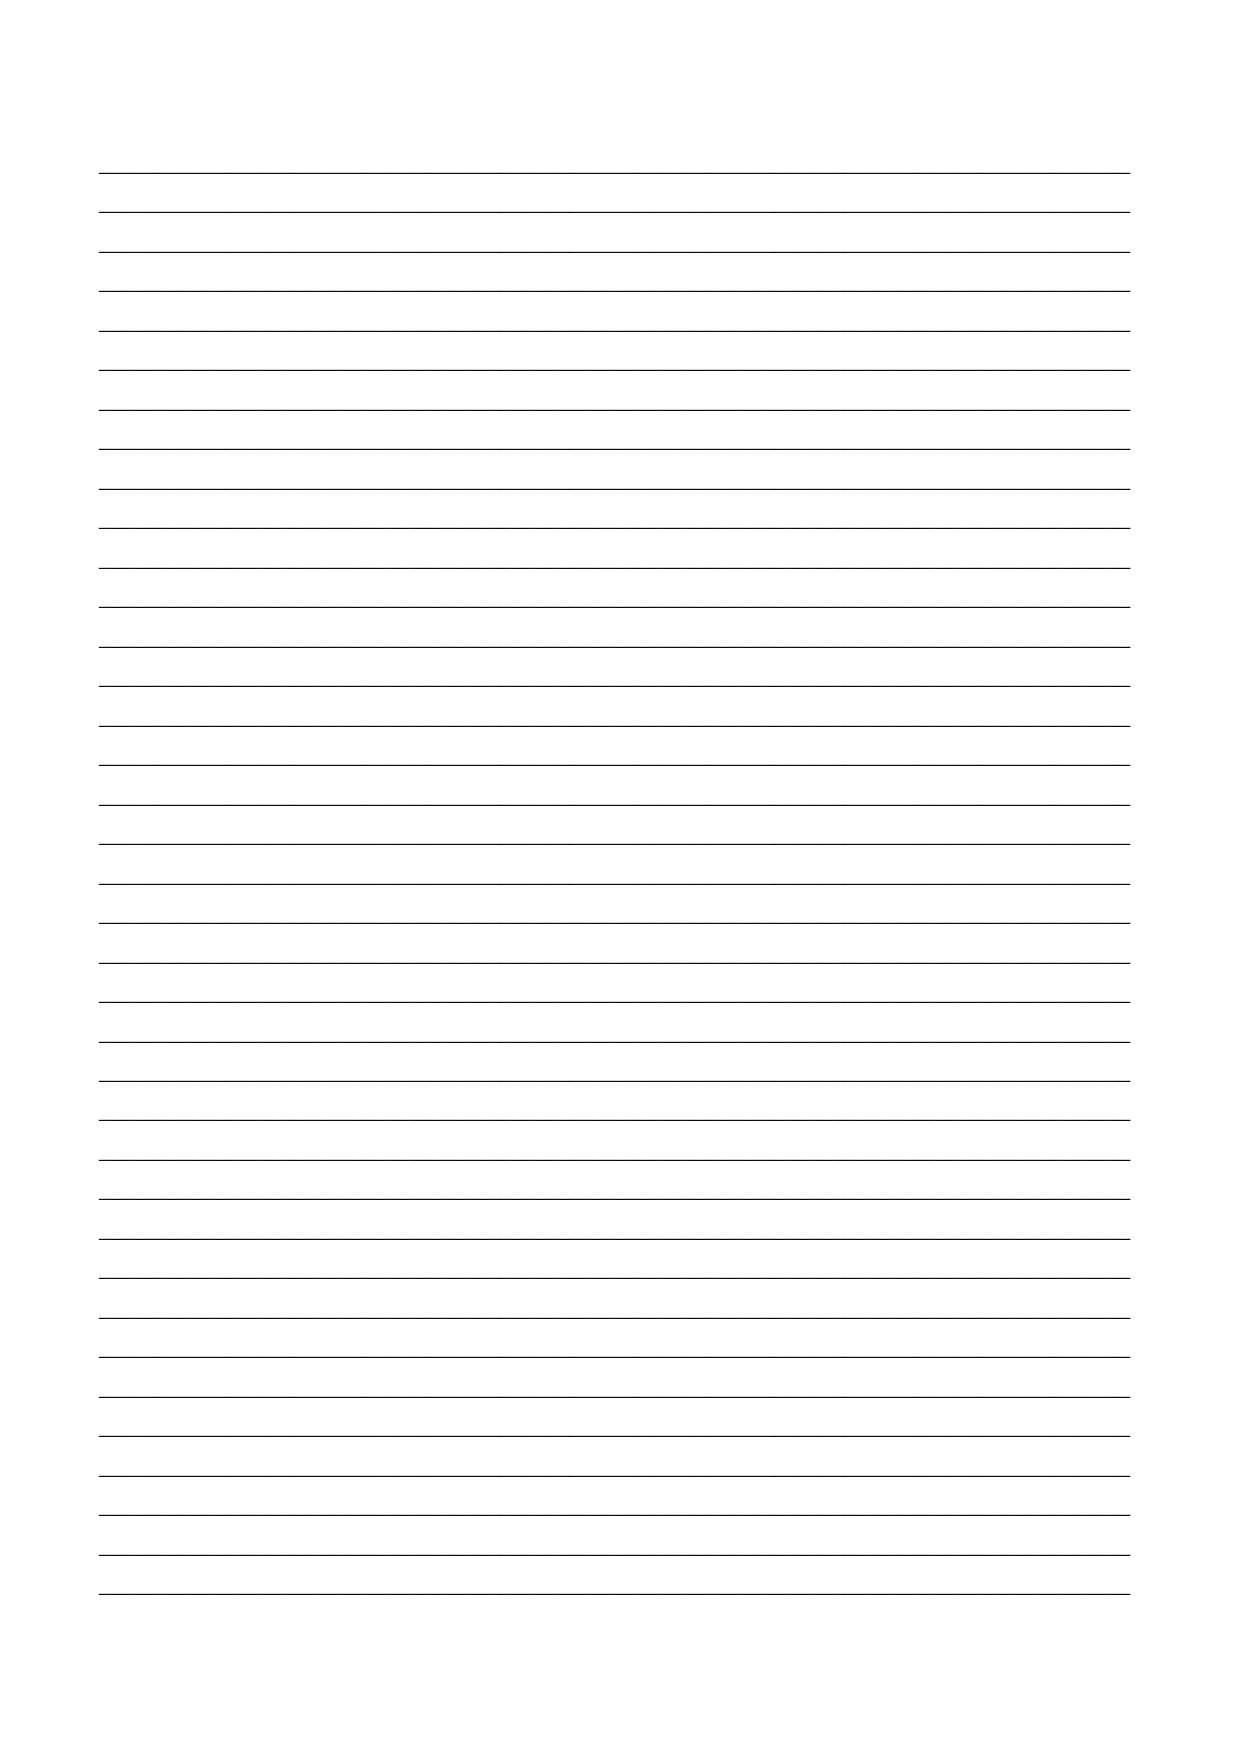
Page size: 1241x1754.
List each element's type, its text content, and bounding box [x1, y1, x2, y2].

text ______________________________________________________________________________________________________________________________________________________________________________________________________________________________________________________________________________ [99, 821, 1141, 926]
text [99, 150, 1141, 255]
text ______________________________________________________________________________________________________________________________________________________________________________________________________________________________________________________________________________ [99, 1492, 1141, 1598]
